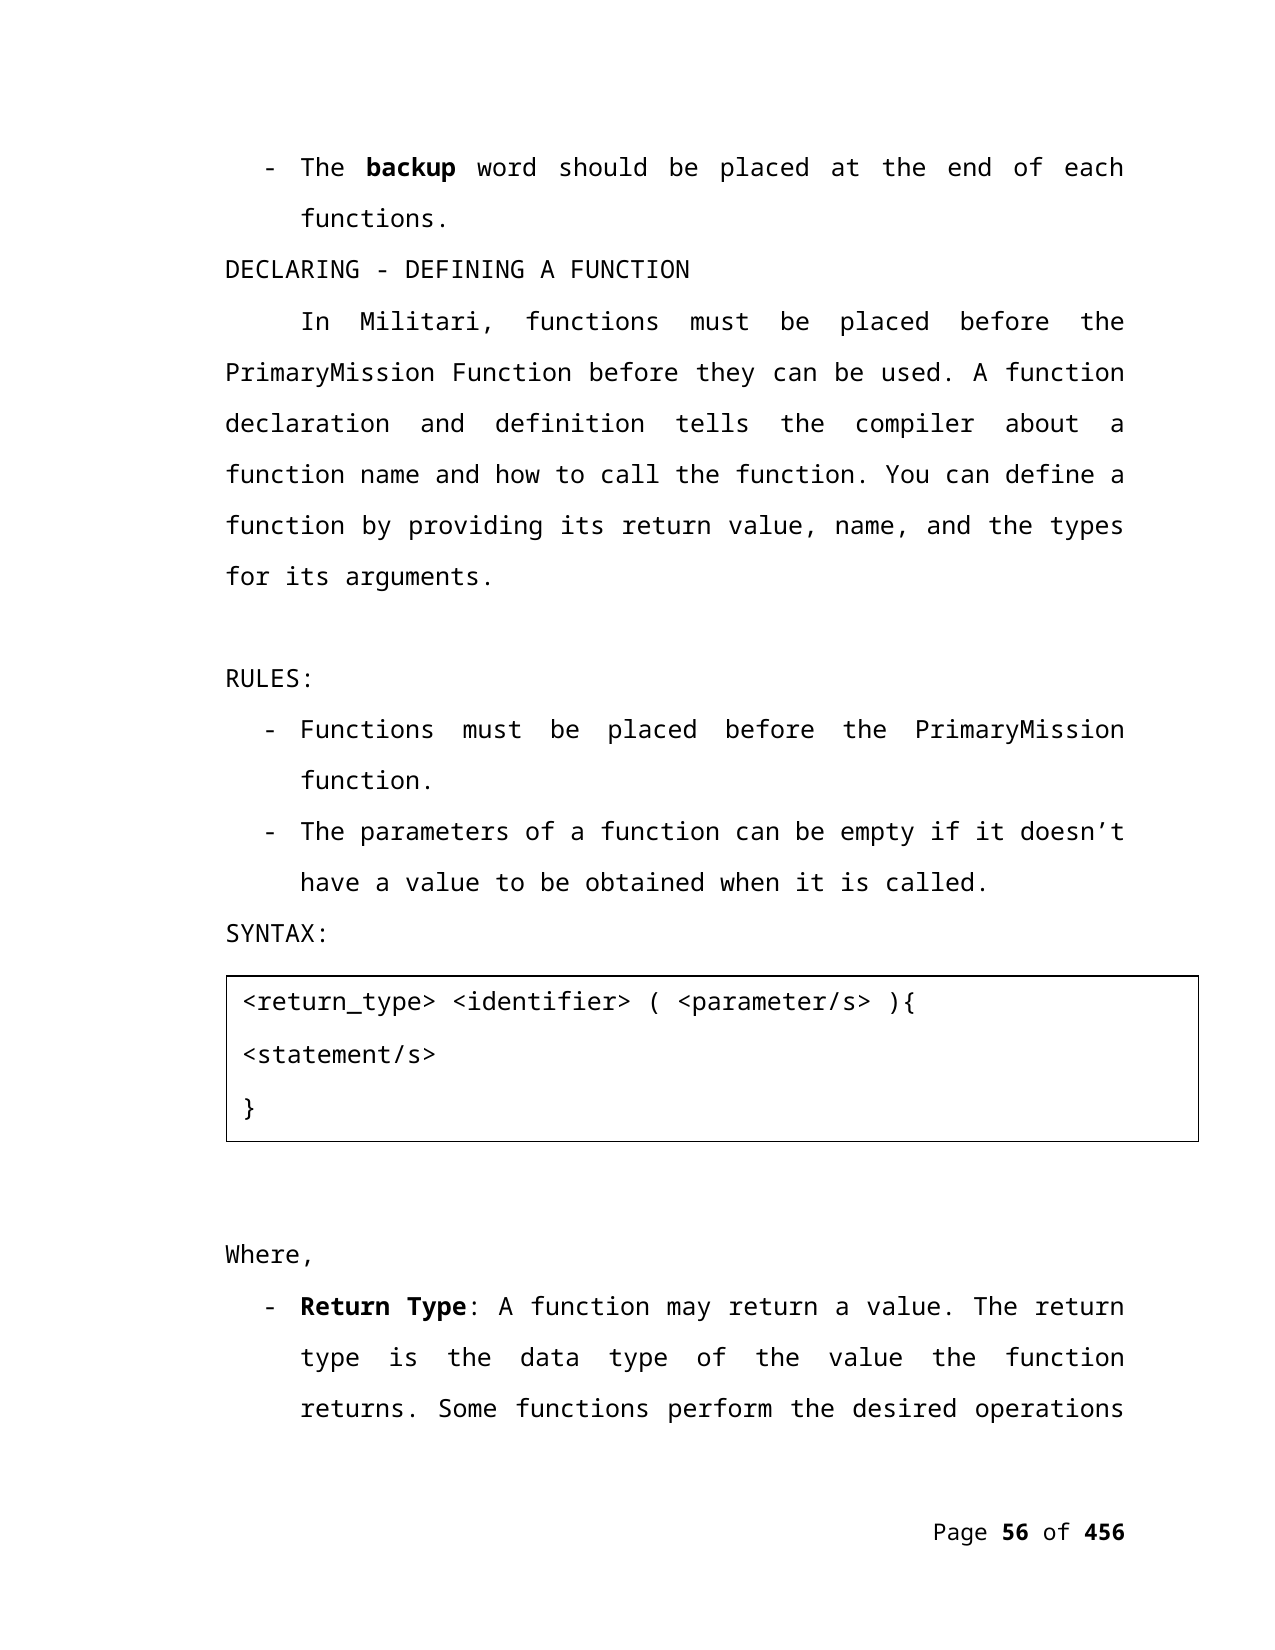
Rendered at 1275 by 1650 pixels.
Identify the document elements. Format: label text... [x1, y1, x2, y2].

text SYNTAX: [225, 916, 1125, 950]
text In Militari, functions must be placed before the PrimaryMission Function before they can be used. A function declaration and definition tells the compiler about a function name and how to call the function. You can define a function by providing its return value, name, and the types for its arguments. [225, 303, 1125, 592]
list Functions must be placed before the PrimaryMission function. [262, 711, 1125, 797]
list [262, 1288, 1125, 1424]
list The backup word should be placed at the end of each functions. [262, 150, 1125, 235]
text Where, [225, 1237, 1125, 1271]
text RULES: [225, 660, 1125, 694]
text DECLARING - DEFINING A FUNCTION [225, 252, 1125, 286]
list The parameters of a function can be empty if it doesn’t have a value to be obtained when it is called. [262, 813, 1125, 899]
